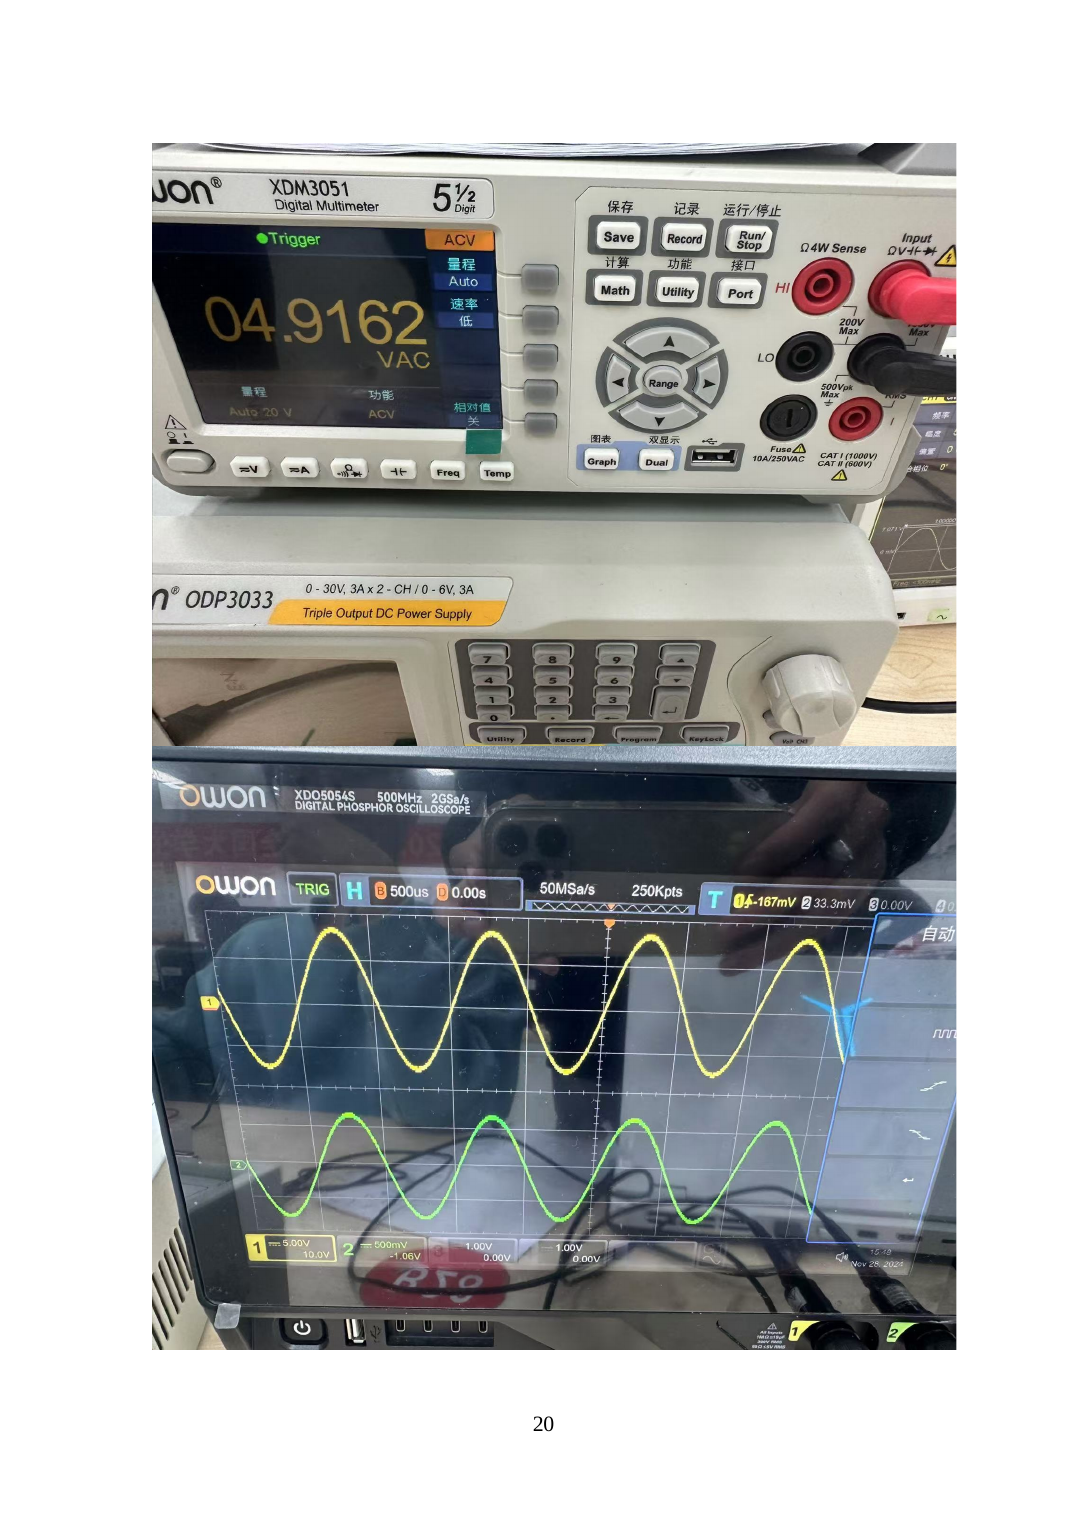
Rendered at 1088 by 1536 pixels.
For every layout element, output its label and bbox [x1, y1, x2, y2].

picture [152, 143, 957, 1350]
